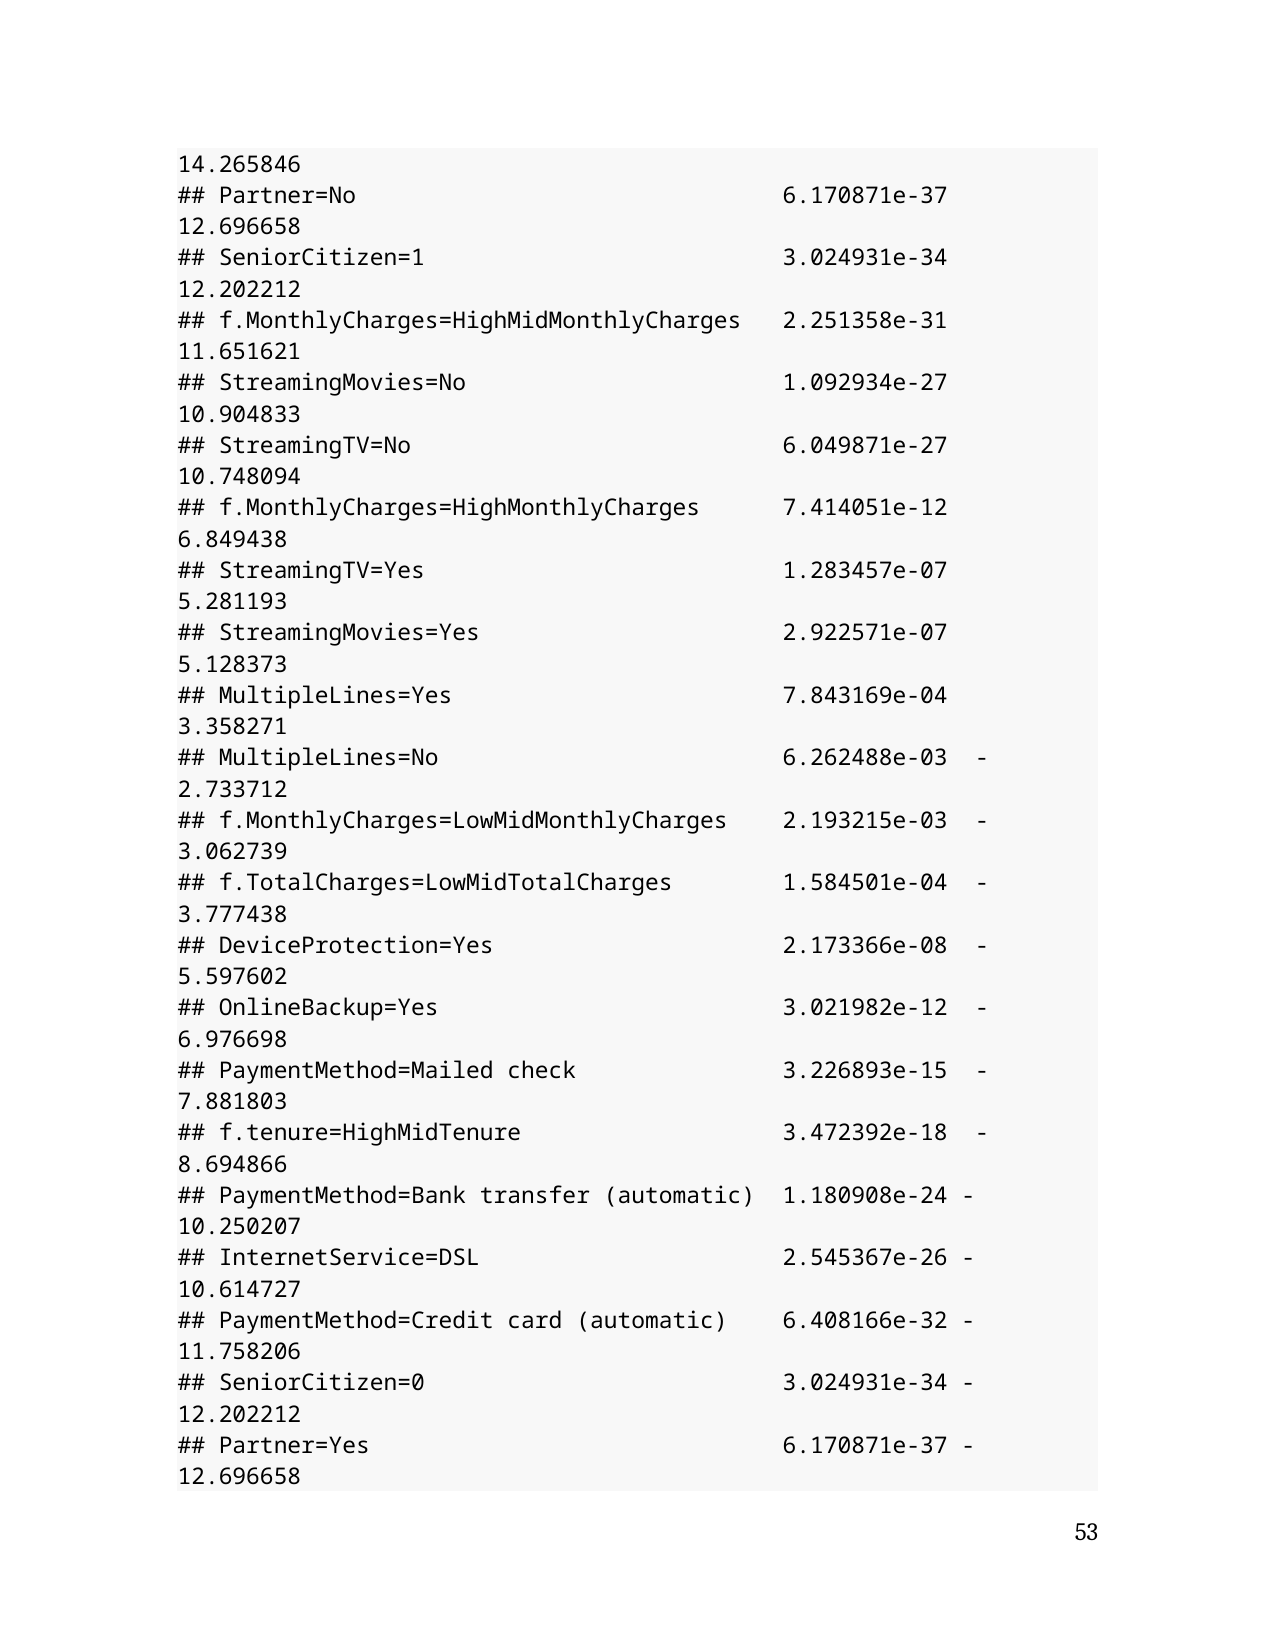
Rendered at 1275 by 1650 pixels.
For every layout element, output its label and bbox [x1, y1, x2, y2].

text [177, 148, 1098, 1491]
